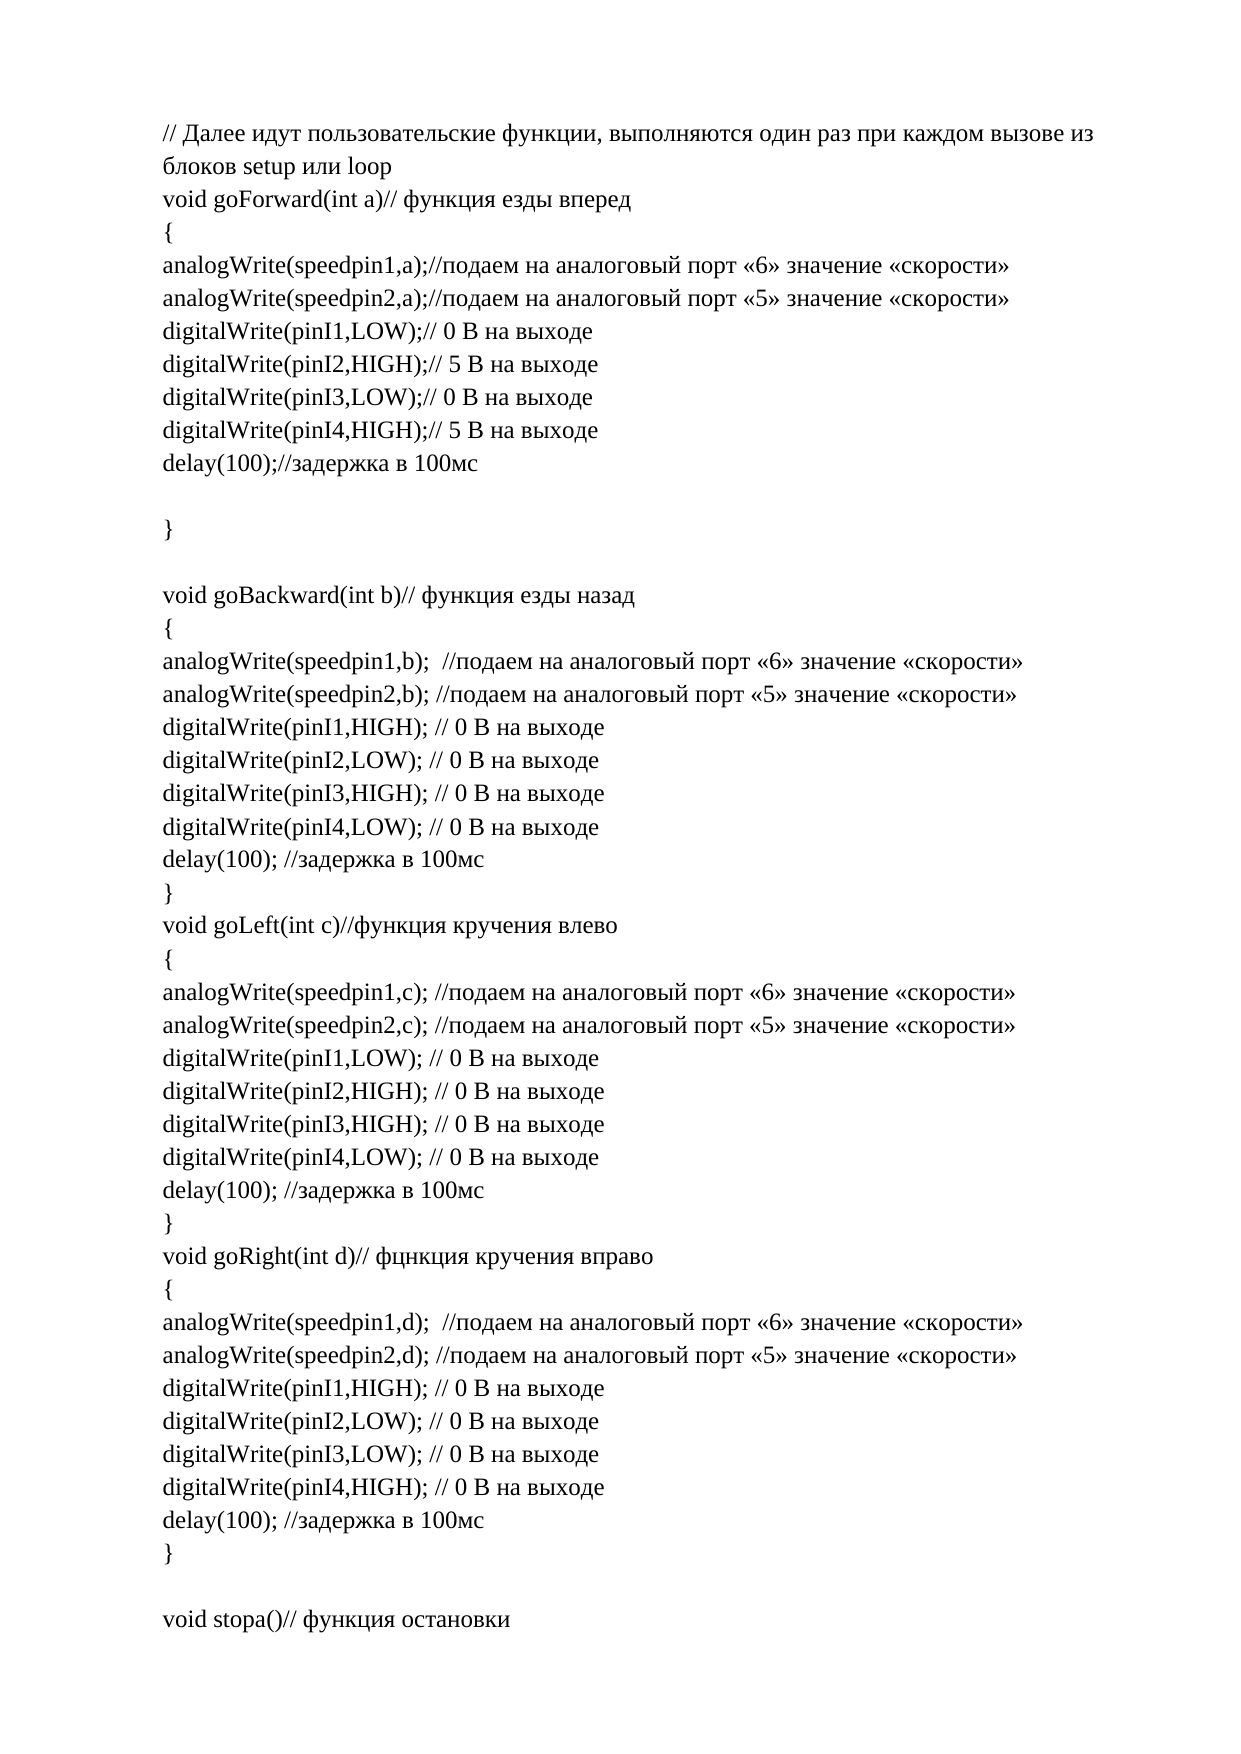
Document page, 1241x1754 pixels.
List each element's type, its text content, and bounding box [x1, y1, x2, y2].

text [162, 1439, 1152, 1468]
text analogWrite(speedpin2,d); //подаем на аналоговый порт «5» значение «скорости» [162, 1340, 1152, 1369]
text digitalWrite(pinI1,HIGH); // 0 В на выходе [162, 712, 1152, 741]
text digitalWrite(pinI2,HIGH);// 5 В на выходе [162, 349, 1152, 378]
text digitalWrite(pinI1,LOW);// 0 В на выходе [162, 316, 1152, 345]
text digitalWrite(pinI4,LOW); // 0 В на выходе [162, 1142, 1152, 1171]
text { [162, 1274, 1152, 1303]
text void goForward(int a)// функция езды вперед [162, 184, 1152, 213]
text delay(100); //задержка в 100мс [162, 1505, 1152, 1534]
text void goRight(int d)// фцнкция кручения вправо [162, 1241, 1152, 1269]
text } [162, 1208, 1152, 1237]
text analogWrite(speedpin2,b); //подаем на аналоговый порт «5» значение «скорости» [162, 679, 1152, 708]
text } [162, 1538, 1152, 1567]
text digitalWrite(pinI4,HIGH);// 5 В на выходе [162, 415, 1152, 444]
text delay(100); //задержка в 100мс [162, 844, 1152, 873]
text digitalWrite(pinI1,LOW); // 0 В на выходе [162, 1043, 1152, 1071]
text analogWrite(speedpin1,a);//подаем на аналоговый порт «6» значение «скорости» [162, 250, 1152, 279]
text } [162, 878, 1152, 906]
text } [162, 514, 1152, 543]
text delay(100);//задержка в 100мс [162, 448, 1152, 477]
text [162, 1406, 1152, 1435]
text { [162, 944, 1152, 972]
text { [162, 613, 1152, 642]
text void goLeft(int c)//функция кручения влево [162, 911, 1152, 939]
text digitalWrite(pinI2,HIGH); // 0 В на выходе [162, 1076, 1152, 1104]
text void goBackward(int b)// функция езды назад [162, 580, 1152, 609]
text digitalWrite(pinI1,HIGH); // 0 В на выходе [162, 1373, 1152, 1402]
text digitalWrite(pinI4,HIGH); // 0 В на выходе [162, 1472, 1152, 1501]
text analogWrite(speedpin1,d); //подаем на аналоговый порт «6» значение «скорости» [162, 1307, 1152, 1336]
text digitalWrite(pinI3,HIGH); // 0 В на выходе [162, 778, 1152, 807]
text { [162, 217, 1152, 246]
text // Далее идут пользовательские функции, выполняются один раз при каждом вызове из блоков setup или loop [162, 118, 1152, 180]
text digitalWrite(pinI2,LOW); // 0 В на выходе [162, 746, 1152, 774]
text digitalWrite(pinI3,HIGH); // 0 В на выходе [162, 1109, 1152, 1137]
text analogWrite(speedpin1,b); //подаем на аналоговый порт «6» значение «скорости» [162, 646, 1152, 675]
text analogWrite(speedpin2,c); //подаем на аналоговый порт «5» значение «скорости» [162, 1010, 1152, 1038]
text digitalWrite(pinI4,LOW); // 0 В на выходе [162, 812, 1152, 840]
text analogWrite(speedpin1,c); //подаем на аналоговый порт «6» значение «скорости» [162, 977, 1152, 1005]
text digitalWrite(pinI3,LOW);// 0 В на выходе [162, 382, 1152, 411]
text void stopa()// функция остановки [162, 1604, 1152, 1633]
text analogWrite(speedpin2,a);//подаем на аналоговый порт «5» значение «скорости» [162, 283, 1152, 312]
text delay(100); //задержка в 100мс [162, 1175, 1152, 1203]
